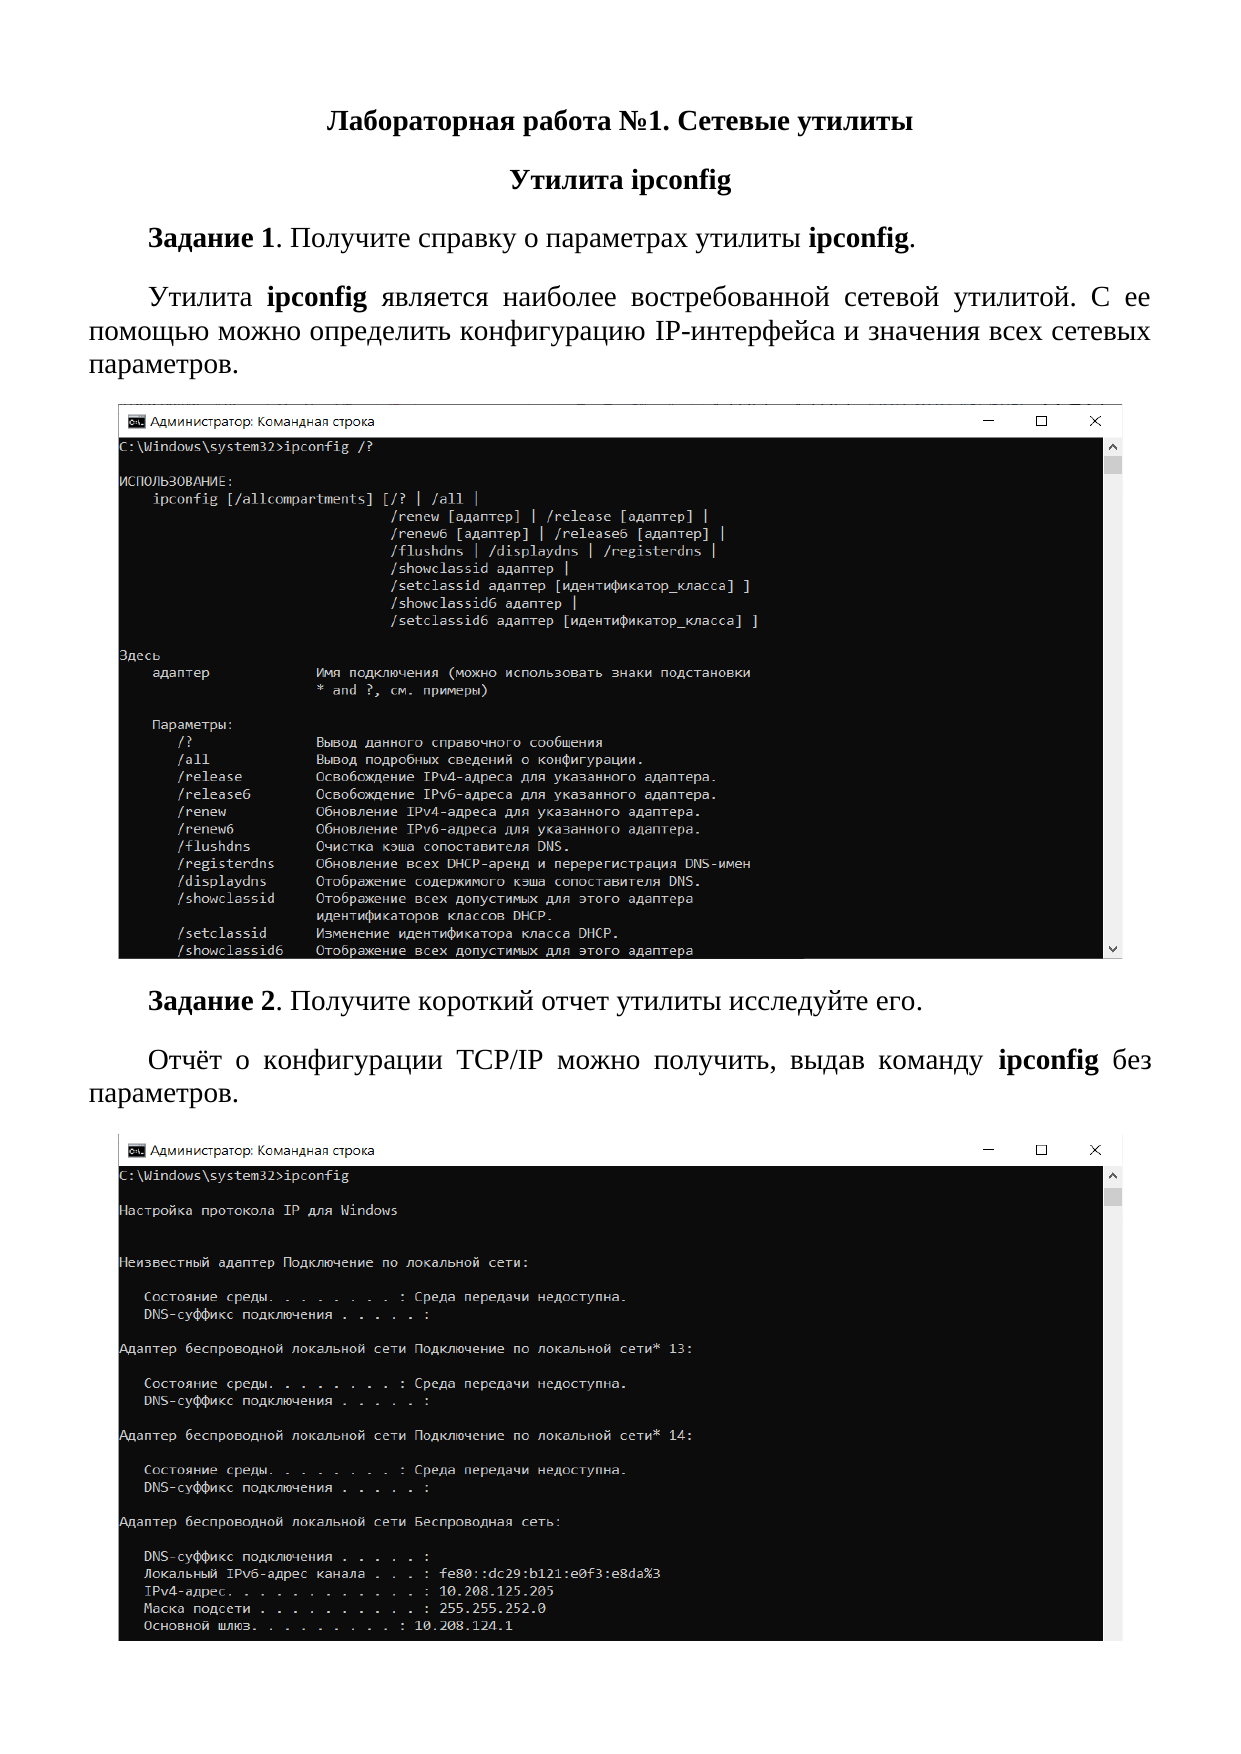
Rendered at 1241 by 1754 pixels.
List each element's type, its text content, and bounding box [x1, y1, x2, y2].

picture [118, 404, 1123, 959]
text Отчёт о конфигурации TCP/IP можно получить, выдав команду ipconfig без параметров. [88, 1042, 1152, 1109]
text Лабораторная работа №1. Сетевые утилиты [88, 103, 1152, 137]
text Утилита ipconfig [88, 162, 1152, 196]
picture [118, 1134, 1123, 1641]
text Задание 1. Получите справку о параметрах утилиты ipconfig. [88, 221, 1152, 254]
text Утилита ipconfig является наиболее востребованной сетевой утилитой. С ее помощью можно определить конфигурацию IP-интерфейса и значения всех сетевых параметров. [88, 279, 1152, 380]
text Задание 2. Получите короткий отчет утилиты исследуйте его. [88, 983, 1152, 1017]
